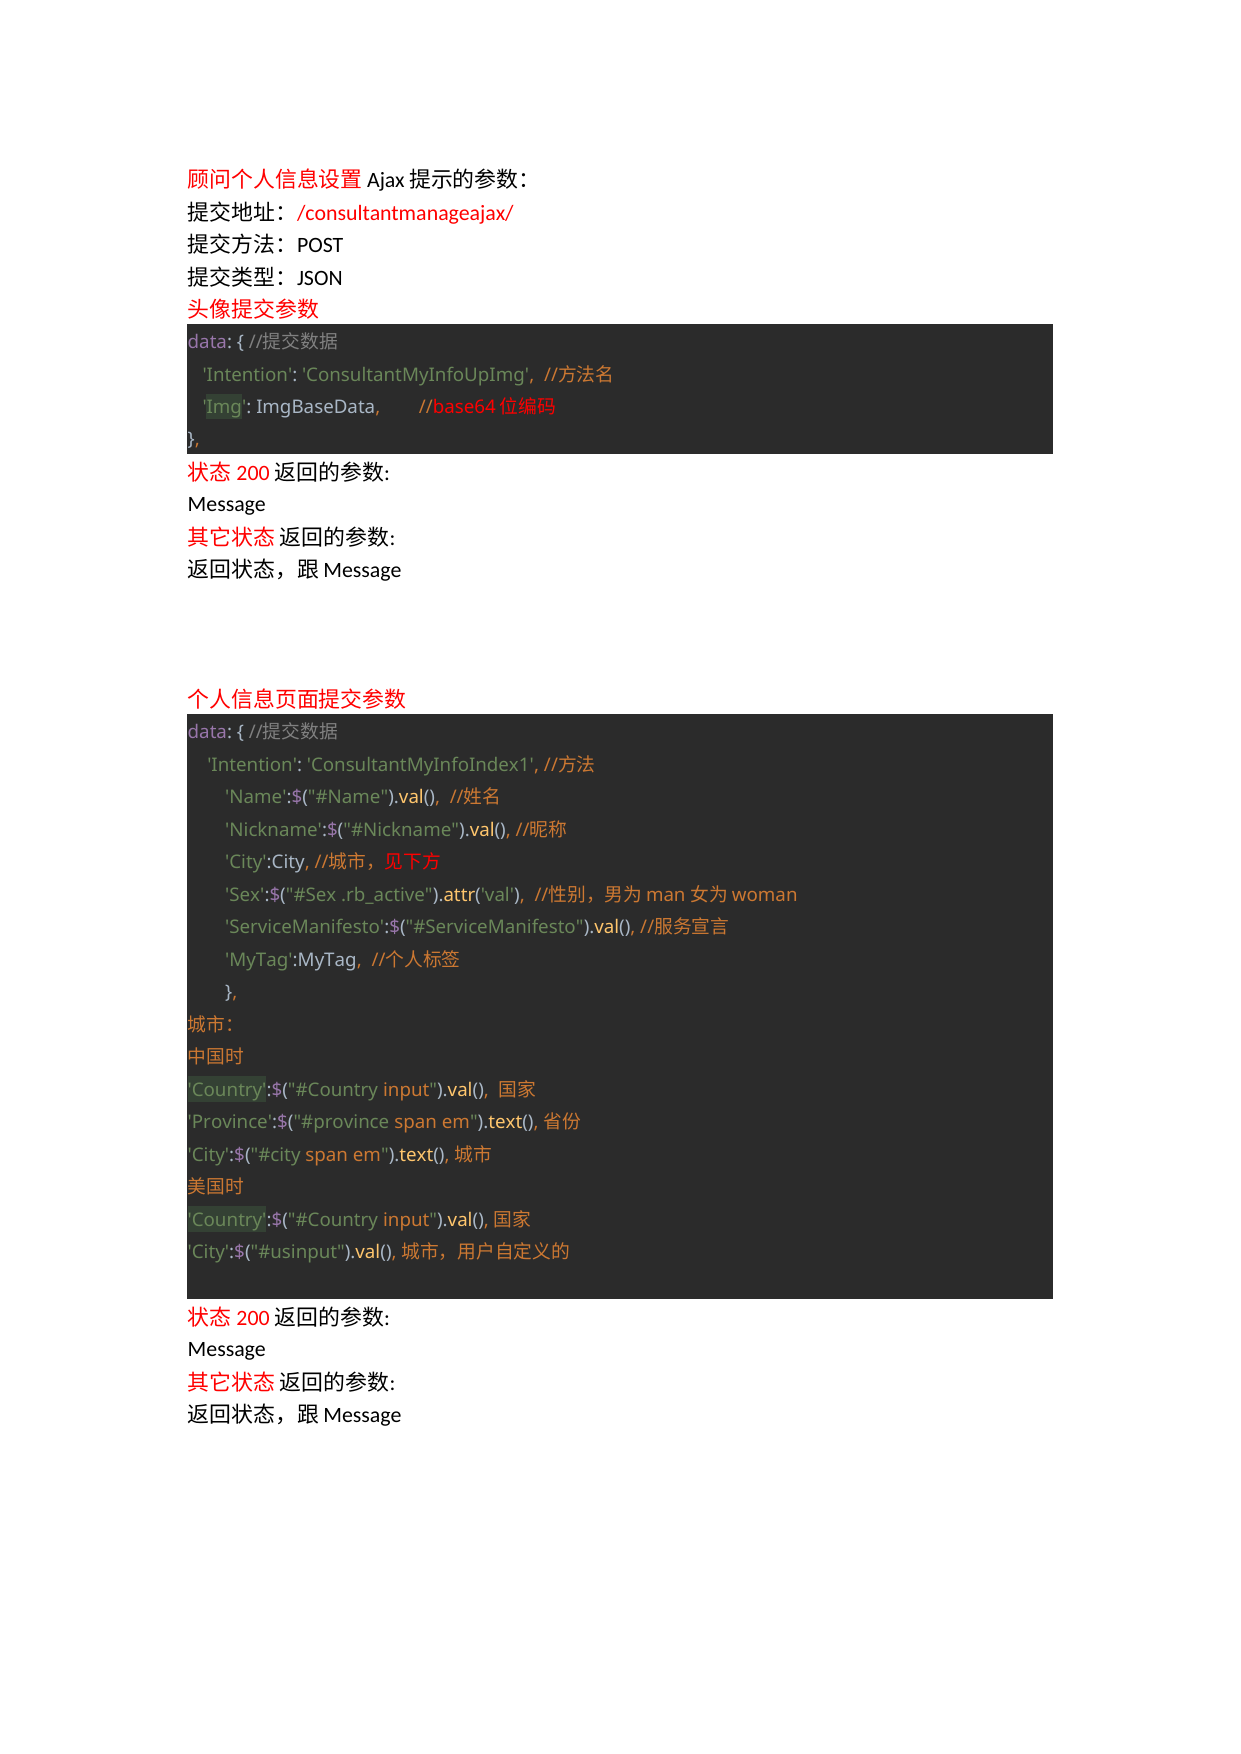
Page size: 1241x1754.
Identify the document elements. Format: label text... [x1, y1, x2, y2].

text 'Intention': 'ConsultantMyInfoUpImg', //方法名 [187, 357, 1053, 389]
text 返回状态，跟Message [187, 552, 1053, 584]
text 其它状态 返回的参数: [187, 1364, 1053, 1397]
text 'Intention': 'ConsultantMyInfoIndex1', //方法 'Name':$("#Name").val(), //姓名 'Nickname':$("#Nickname").val(), //昵称 'City':City, //城市，见下方 'Sex':$("#Sex .rb_active").attr('val'), //性别，男为man 女为woman 'ServiceManifesto':$("#ServiceManifesto").val(), //服务宣言 'MyTag':MyTag, //个人标签 }, [187, 747, 1053, 1007]
text 状态 200 返回的参数: [187, 454, 1053, 487]
text Message [187, 1332, 1053, 1364]
text 提交方法：POST [187, 227, 1053, 259]
text Message [187, 487, 1053, 519]
text 头像提交参数 [187, 292, 1053, 324]
text 其它状态 返回的参数: [187, 519, 1053, 552]
text data: { //提交数据 [187, 324, 1053, 357]
text data: { //提交数据 [187, 714, 1053, 747]
text 状态 200 返回的参数: [187, 1299, 1053, 1332]
text 个人信息页面提交参数 [187, 682, 1053, 714]
text 提交类型：JSON [187, 259, 1053, 292]
text 城市： 中国时 'Country':$("#Country input").val(), 国家 'Province':$("#province span em").text(), 省份 'City':$("#city span em").text(), 城市 美国时 'Country':$("#Country input").val(), 国家 'City':$("#usinput").val(), 城市，用户自定义的 [187, 1007, 1053, 1267]
text 顾问个人信息设置Ajax提示的参数： [187, 162, 1053, 194]
text 返回状态，跟Message [187, 1397, 1053, 1429]
text 提交地址：/consultantmanageajax/ [187, 194, 1053, 227]
text 'Img': ImgBaseData, //base64位编码 }, [187, 389, 1053, 454]
